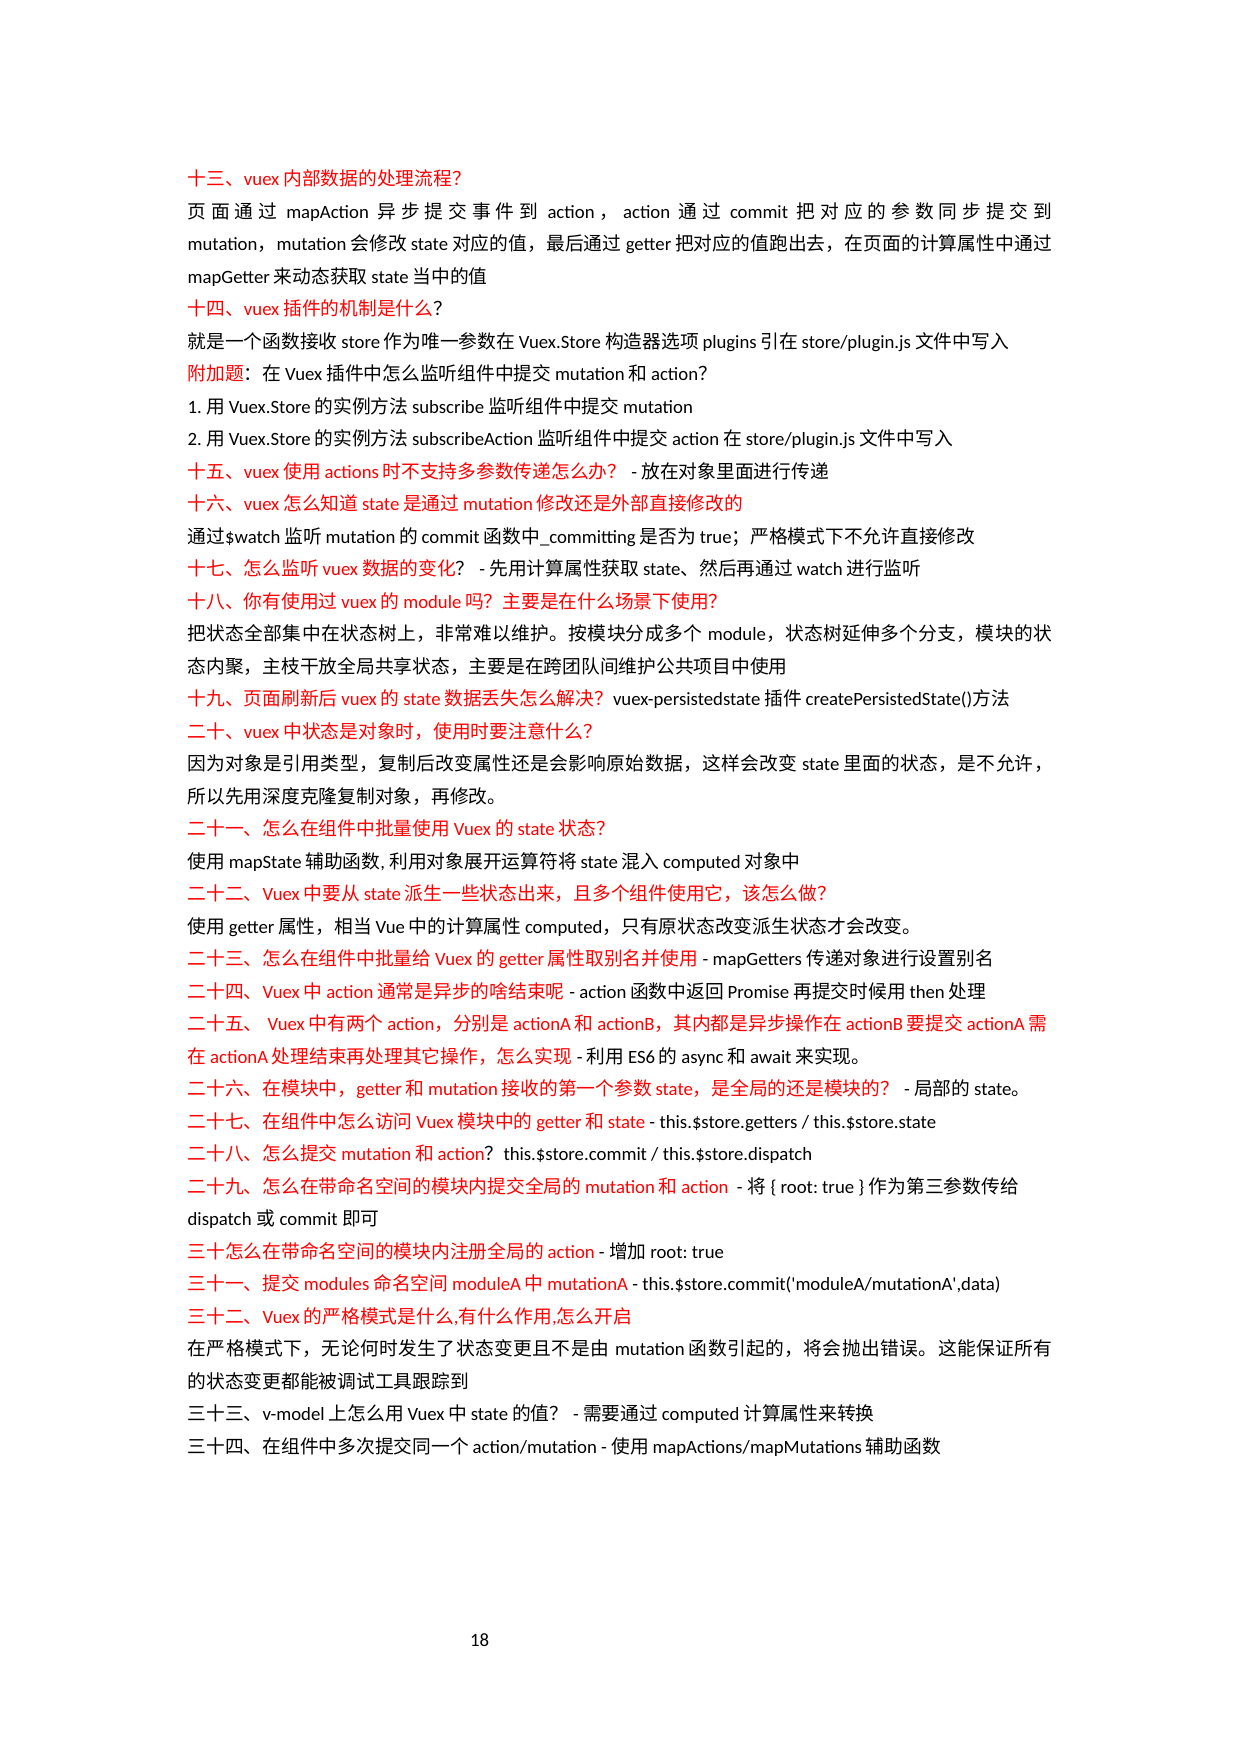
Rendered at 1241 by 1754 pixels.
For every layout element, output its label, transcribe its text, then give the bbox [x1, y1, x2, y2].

text 二十五、 Vuex中有两个action，分别是actionA和actionB，其内都是异步操作在actionB要提交actionA需在actionA处理结束再处理其它操作，怎么实现 - 利用ES6的async和await来实现。 [187, 1007, 1053, 1072]
text 二十三、怎么在组件中批量给Vuex的getter属性取别名并使用 - mapGetters 传递对象进行设置别名 [187, 942, 1053, 974]
text 把状态全部集中在状态树上，非常难以维护。按模块分成多个module，状态树延伸多个分支，模块的状态内聚，主枝干放全局共享状态，主要是在跨团队间维护公共项目中使用 [187, 617, 1053, 682]
text 2. 用Vuex.Store的实例方法subscribeAction监听组件中提交action 在store/plugin.js文件中写入 [187, 422, 1053, 454]
text 二十六、在模块中，getter和mutation接收的第一个参数state，是全局的还是模块的？ - 局部的state。 [187, 1072, 1053, 1104]
text 使用getter属性，相当Vue中的计算属性computed，只有原状态改变派生状态才会改变。 [187, 909, 1053, 942]
text 通过$watch监听mutation的commit函数中_committing是否为true；严格模式下不允许直接修改 [187, 519, 1053, 552]
text 十三、vuex内部数据的处理流程？ [187, 162, 1053, 194]
text 十五、vuex使用actions时不支持多参数传递怎么办？ - 放在对象里面进行传递 [187, 454, 1053, 487]
text 三十四、在组件中多次提交同一个action/mutation - 使用mapActions/mapMutations辅助函数 [187, 1429, 1053, 1462]
text 三十怎么在带命名空间的模块内注册全局的action - 增加root: true [187, 1234, 1053, 1267]
text 二十七、在组件中怎么访问Vuex模块中的getter和state - this.$store.getters / this.$store.state [187, 1104, 1053, 1137]
text 页面通过mapAction异步提交事件到action，action通过commit把对应的参数同步提交到mutation，mutation会修改state对应的值，最后通过getter把对应的值跑出去，在页面的计算属性中通过mapGetter来动态获取state当中的值 [187, 194, 1053, 292]
text 二十一、怎么在组件中批量使用Vuex的state状态？ [187, 812, 1053, 844]
text 十九、页面刷新后vuex的state数据丢失怎么解决？vuex-persistedstate插件createPersistedState()方法 [187, 682, 1053, 714]
text 1. 用Vuex.Store的实例方法subscribe监听组件中提交mutation [187, 389, 1053, 422]
text 二十九、怎么在带命名空间的模块内提交全局的mutation和action - 将 { root: true } 作为第三参数传给 dispatch 或 commit 即可 [187, 1169, 1053, 1234]
text 十七、怎么监听vuex数据的变化？ - 先用计算属性获取state、然后再通过watch进行监听 [187, 552, 1053, 584]
text 十四、vuex插件的机制是什么？ [187, 292, 1053, 324]
text 二十四、Vuex中action通常是异步的啥结束呢 - action函数中返回Promise再提交时候用then处理 [187, 974, 1053, 1007]
text 就是一个函数接收store作为唯一参数在Vuex.Store构造器选项plugins引在store/plugin.js文件中写入 [187, 324, 1053, 357]
text 在严格模式下，无论何时发生了状态变更且不是由 mutation函数引起的，将会抛出错误。这能保证所有的状态变更都能被调试工具跟踪到 [187, 1332, 1053, 1397]
text 三十三、v-model上怎么用Vuex中state的值？ - 需要通过computed计算属性来转换 [187, 1397, 1053, 1429]
text 十六、vuex怎么知道state是通过mutation修改还是外部直接修改的 [187, 487, 1053, 519]
text 二十二、Vuex中要从state派生一些状态出来，且多个组件使用它，该怎么做？ [187, 877, 1053, 909]
text 二十、vuex中状态是对象时，使用时要注意什么？ [187, 714, 1053, 747]
text 二十八、怎么提交mutation和action？this.$store.commit / this.$store.dispatch [187, 1137, 1053, 1169]
text 附加题：在Vuex插件中怎么监听组件中提交mutation和action？ [187, 357, 1053, 389]
text 三十一、提交modules命名空间moduleA中mutationA - this.$store.commit('moduleA/mutationA',data) [187, 1267, 1053, 1299]
text 使用mapState辅助函数, 利用对象展开运算符将state混入computed对象中 [187, 844, 1053, 877]
text 三十二、Vuex的严格模式是什么,有什么作用,怎么开启 [187, 1299, 1053, 1332]
text 十八、你有使用过vuex的module吗？主要是在什么场景下使用？ [187, 584, 1053, 617]
text 因为对象是引用类型，复制后改变属性还是会影响原始数据，这样会改变state里面的状态，是不允许，所以先用深度克隆复制对象，再修改。 [187, 747, 1053, 812]
